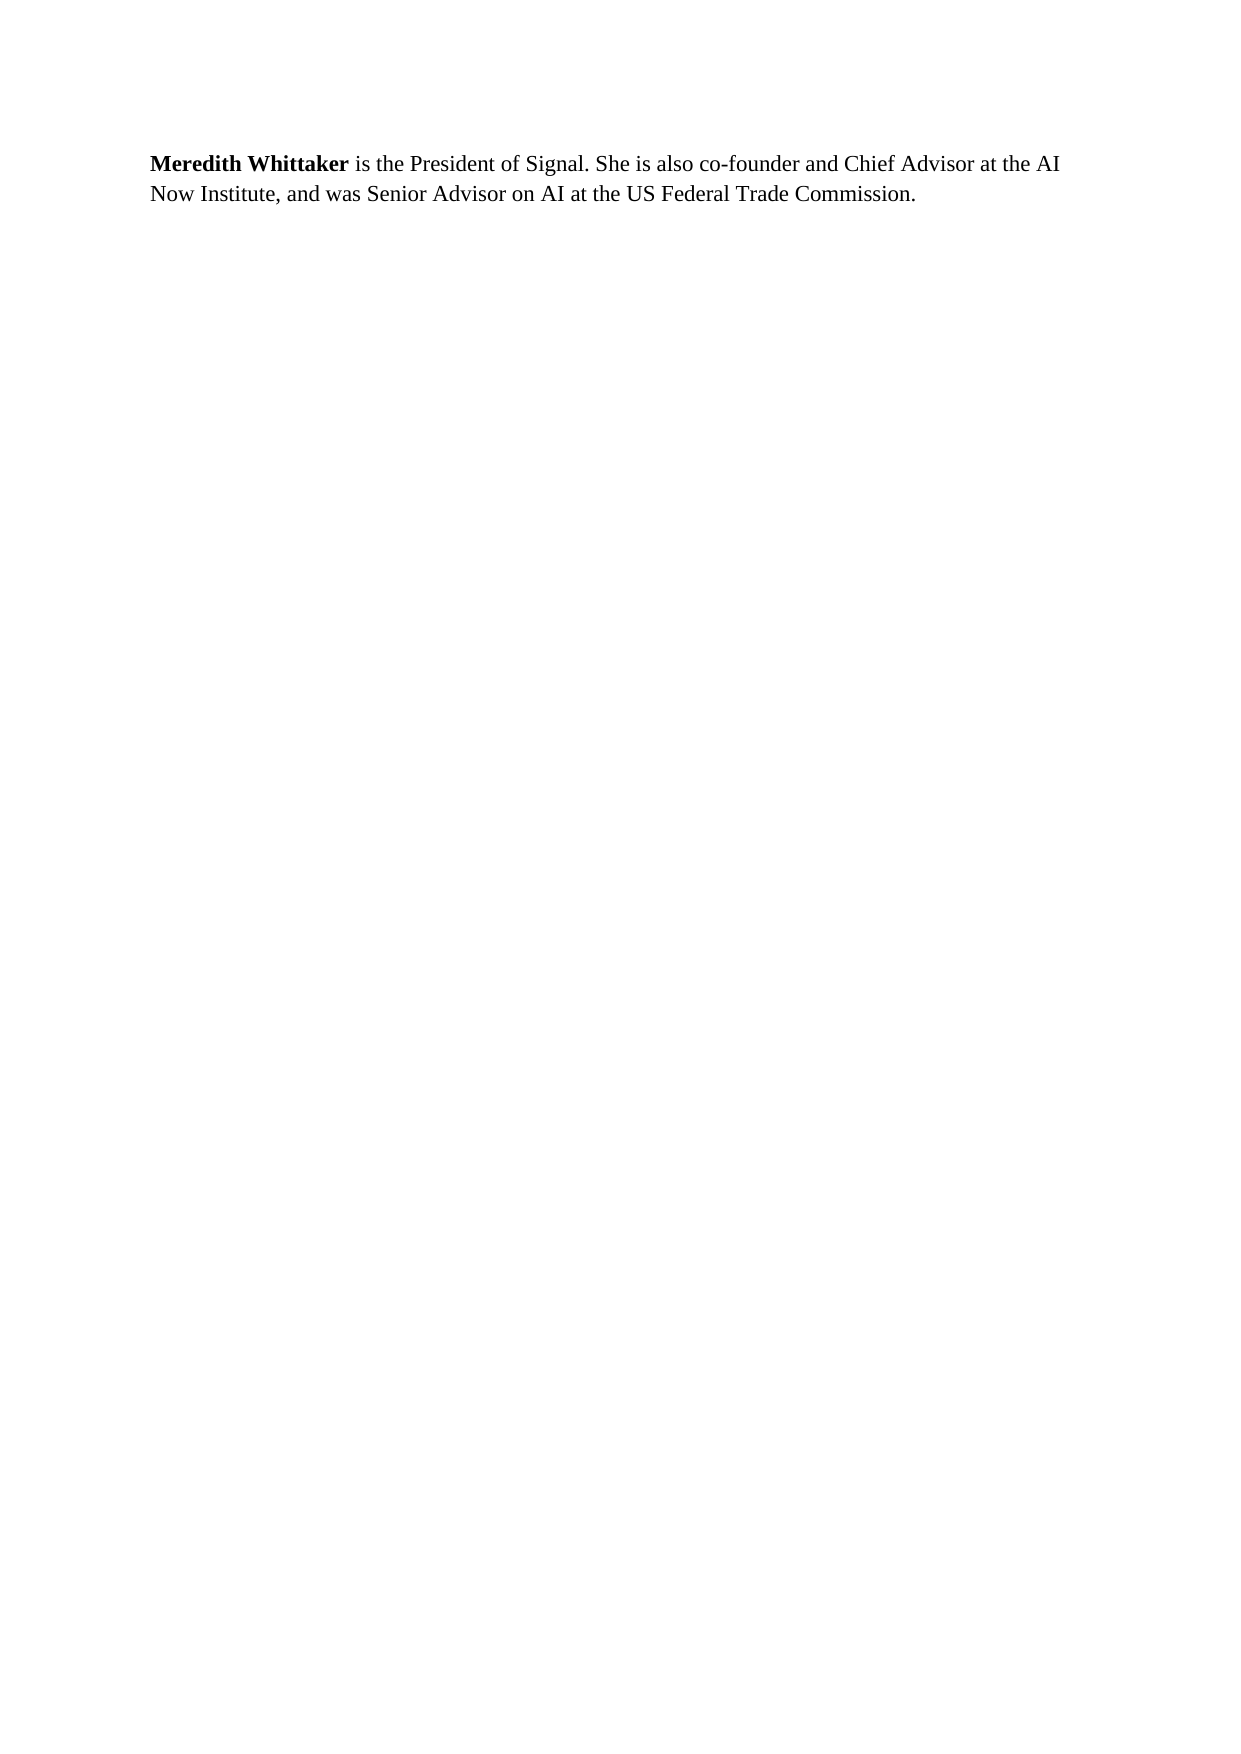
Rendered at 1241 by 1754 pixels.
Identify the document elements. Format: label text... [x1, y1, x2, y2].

text Meredith Whittaker is the President of Signal. She is also co-founder and Chief Advisor at the AI Now Institute, and was Senior Advisor on AI at the US Federal Trade Commission. [150, 150, 1090, 207]
